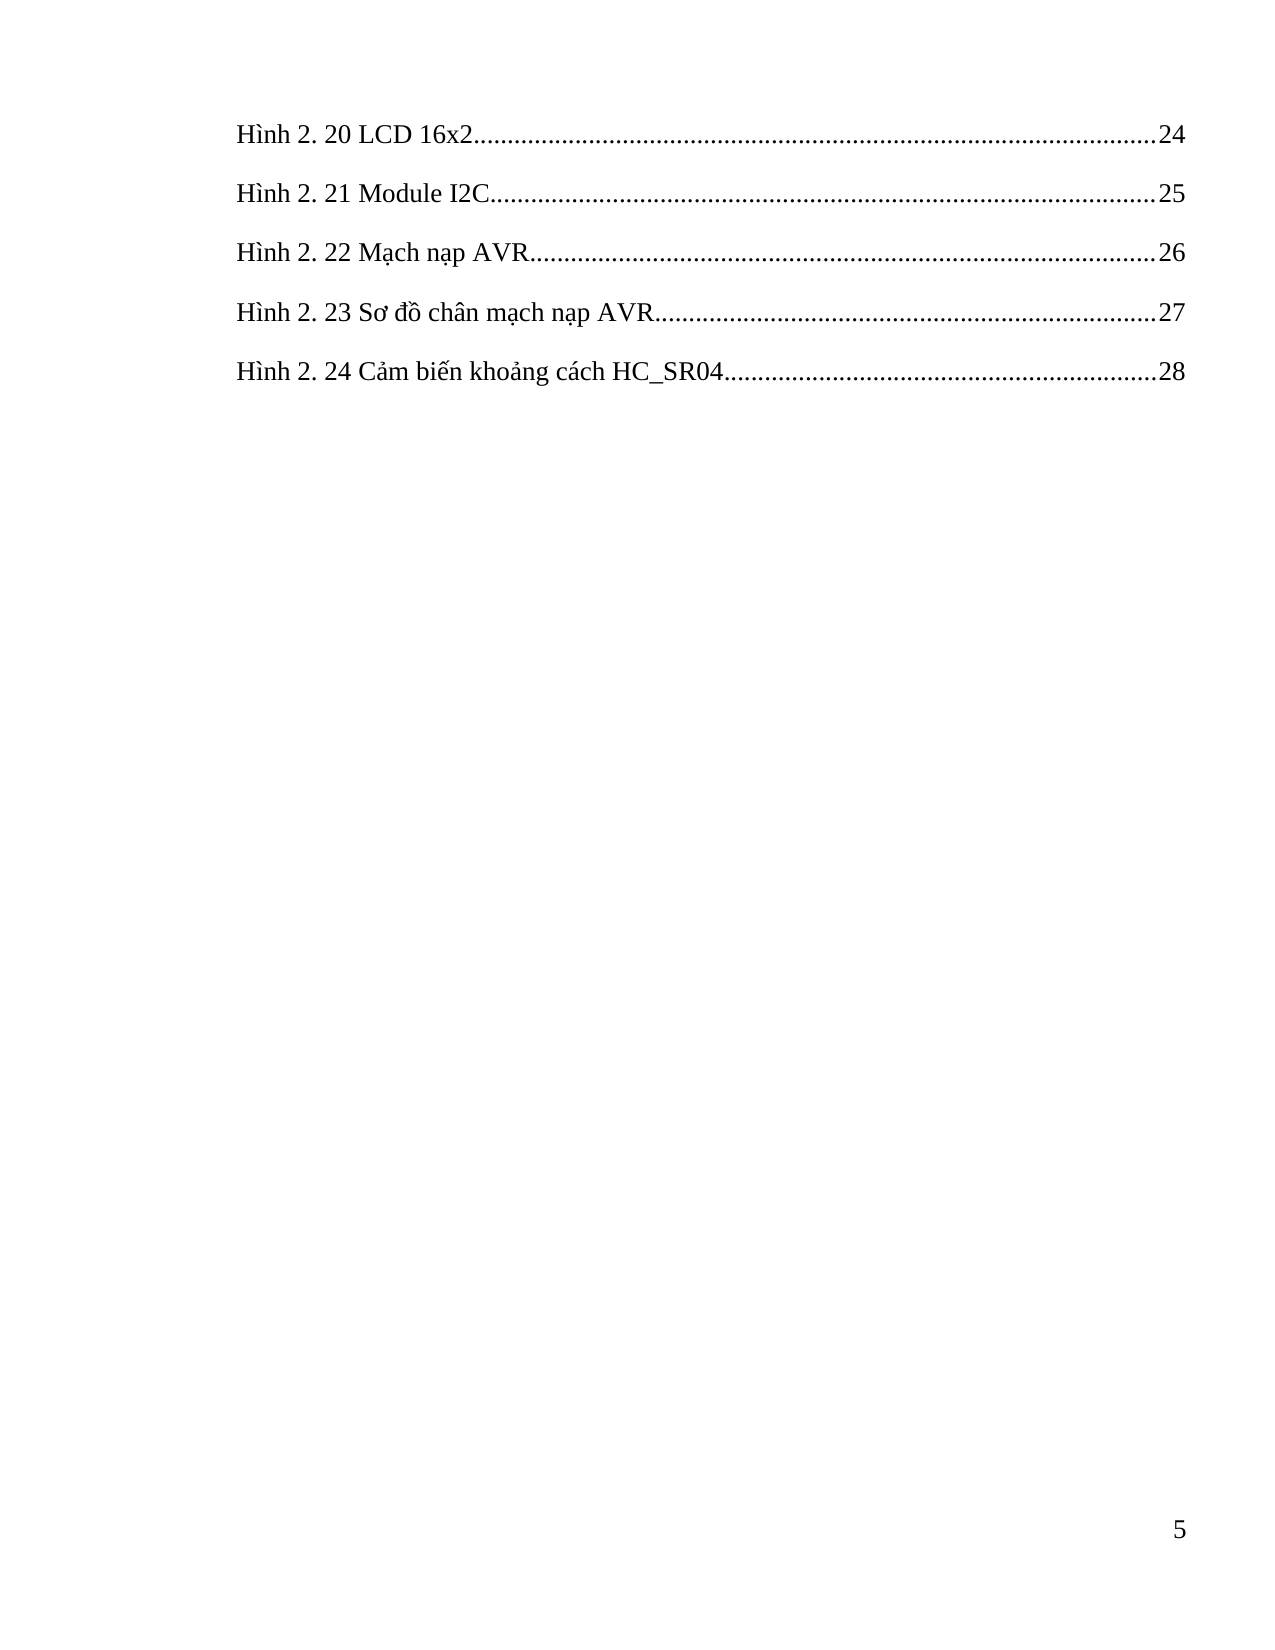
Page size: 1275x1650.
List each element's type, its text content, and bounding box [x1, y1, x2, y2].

text Hình 2. 23 Sơ đồ chân mạch nạp AVR 27 [177, 296, 1186, 327]
text Hình 2. 22 Mạch nạp AVR 26 [177, 236, 1186, 268]
text Hình 2. 20 LCD 16x2 24 [177, 118, 1186, 149]
text Hình 2. 21 Module I2C 25 [177, 177, 1186, 208]
text Hình 2. 24 Cảm biến khoảng cách HC_SR04 28 [177, 355, 1186, 386]
